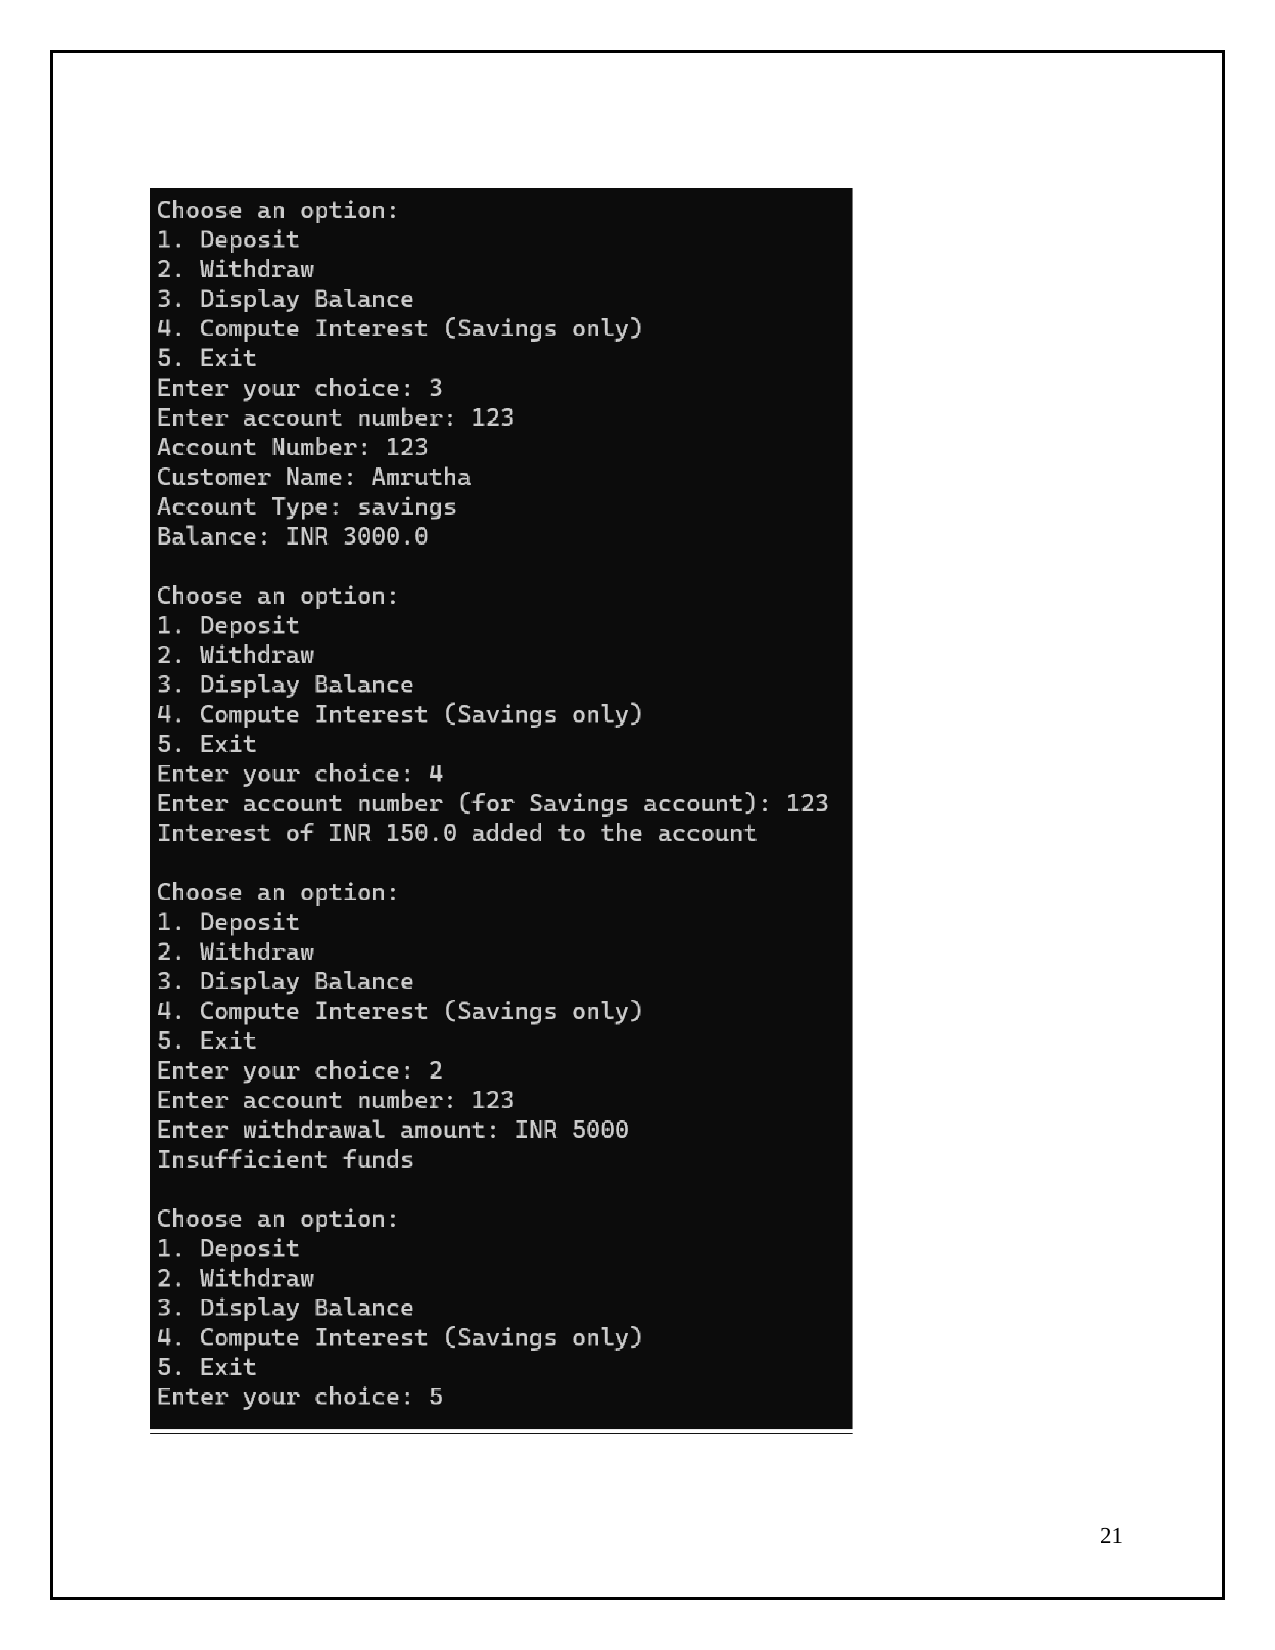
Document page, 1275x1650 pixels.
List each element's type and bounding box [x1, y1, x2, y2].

picture [150, 188, 853, 1434]
